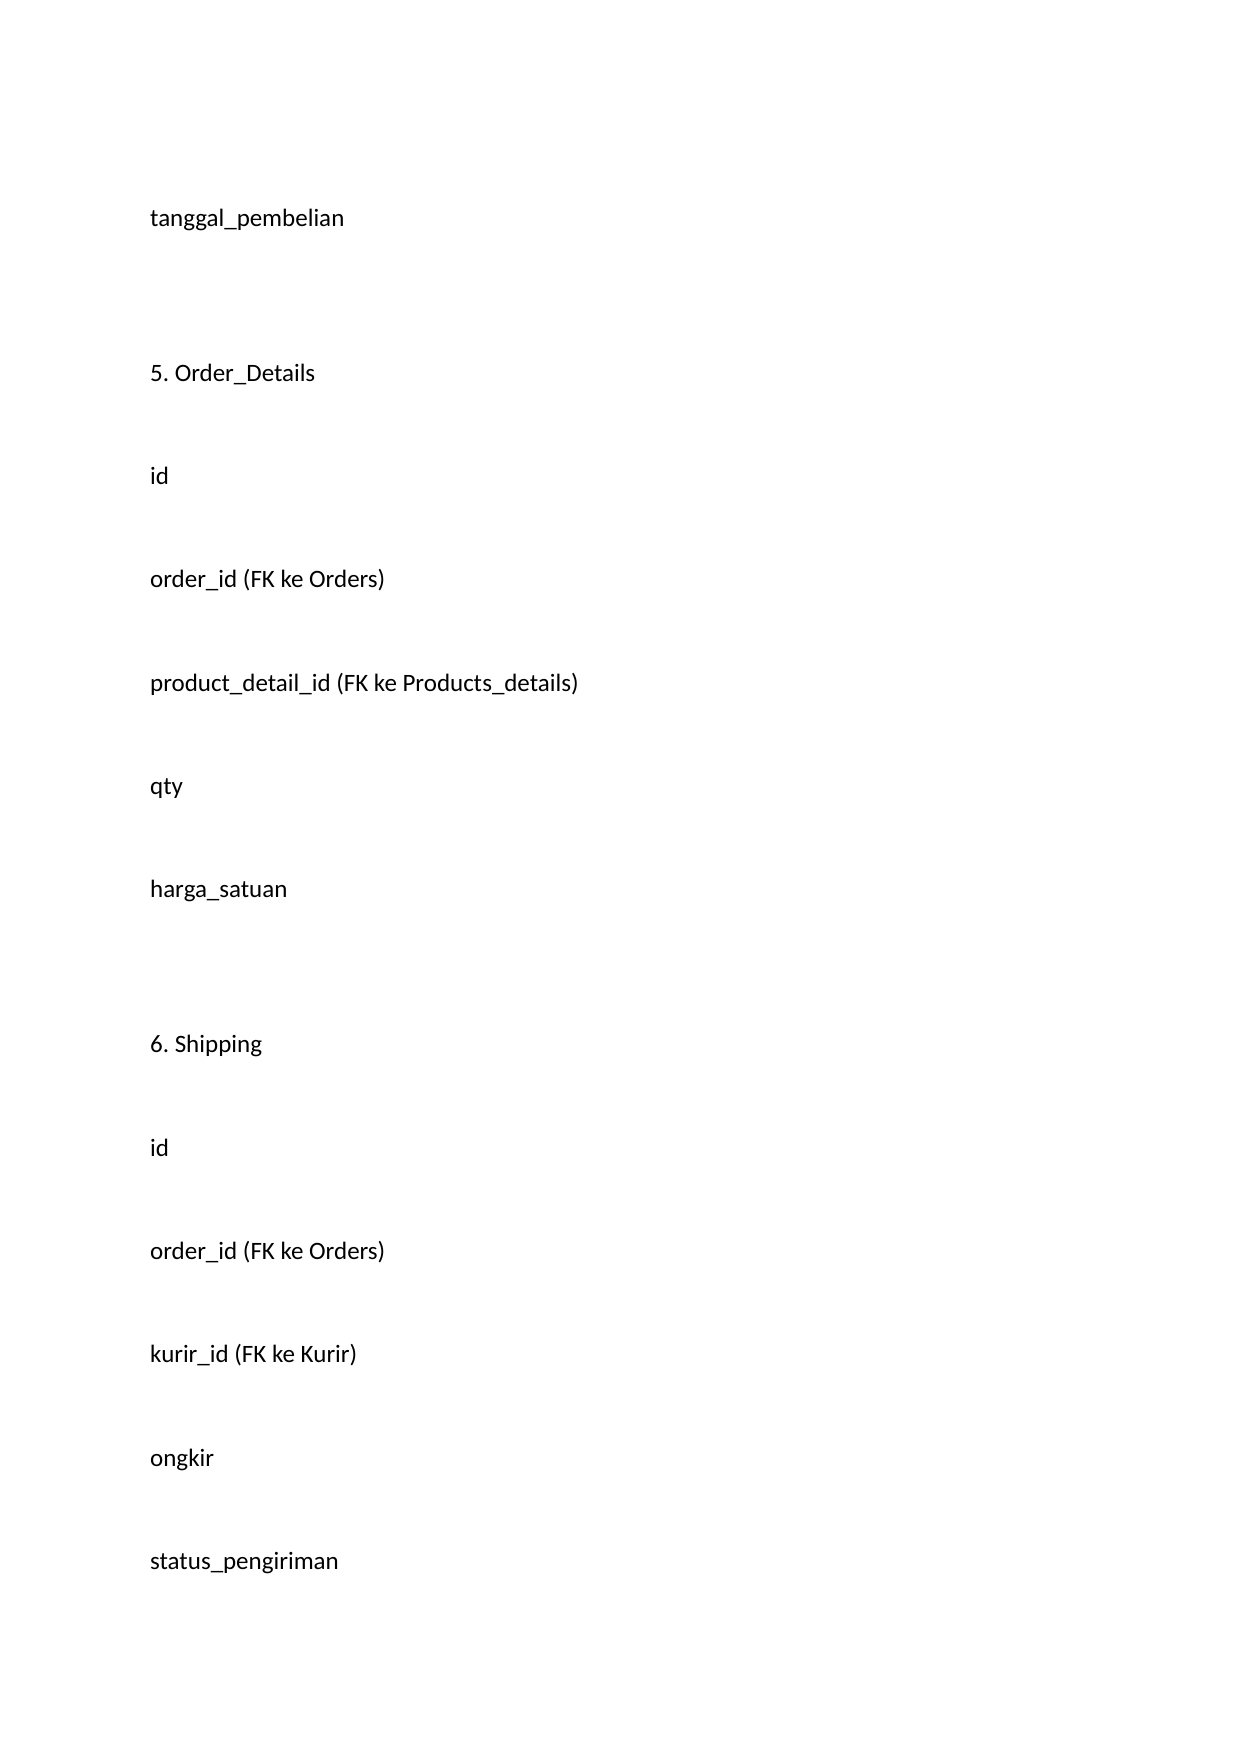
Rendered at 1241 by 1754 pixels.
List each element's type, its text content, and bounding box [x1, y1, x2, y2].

text id [150, 1132, 1090, 1162]
text order_id (FK ke Orders) [150, 1235, 1090, 1266]
text id [150, 460, 1090, 491]
text ongkir [150, 1442, 1090, 1472]
text order_id (FK ke Orders) [150, 563, 1090, 594]
text qty [150, 770, 1090, 801]
text 5. Order_Details [150, 357, 1090, 387]
text kurir_id (FK ke Kurir) [150, 1338, 1090, 1369]
text harga_satuan [150, 873, 1090, 904]
text 6. Shipping [150, 1028, 1090, 1059]
text status_pengiriman [150, 1545, 1090, 1576]
text product_detail_id (FK ke Products_details) [150, 667, 1090, 697]
text tanggal_pembelian [150, 202, 1090, 232]
